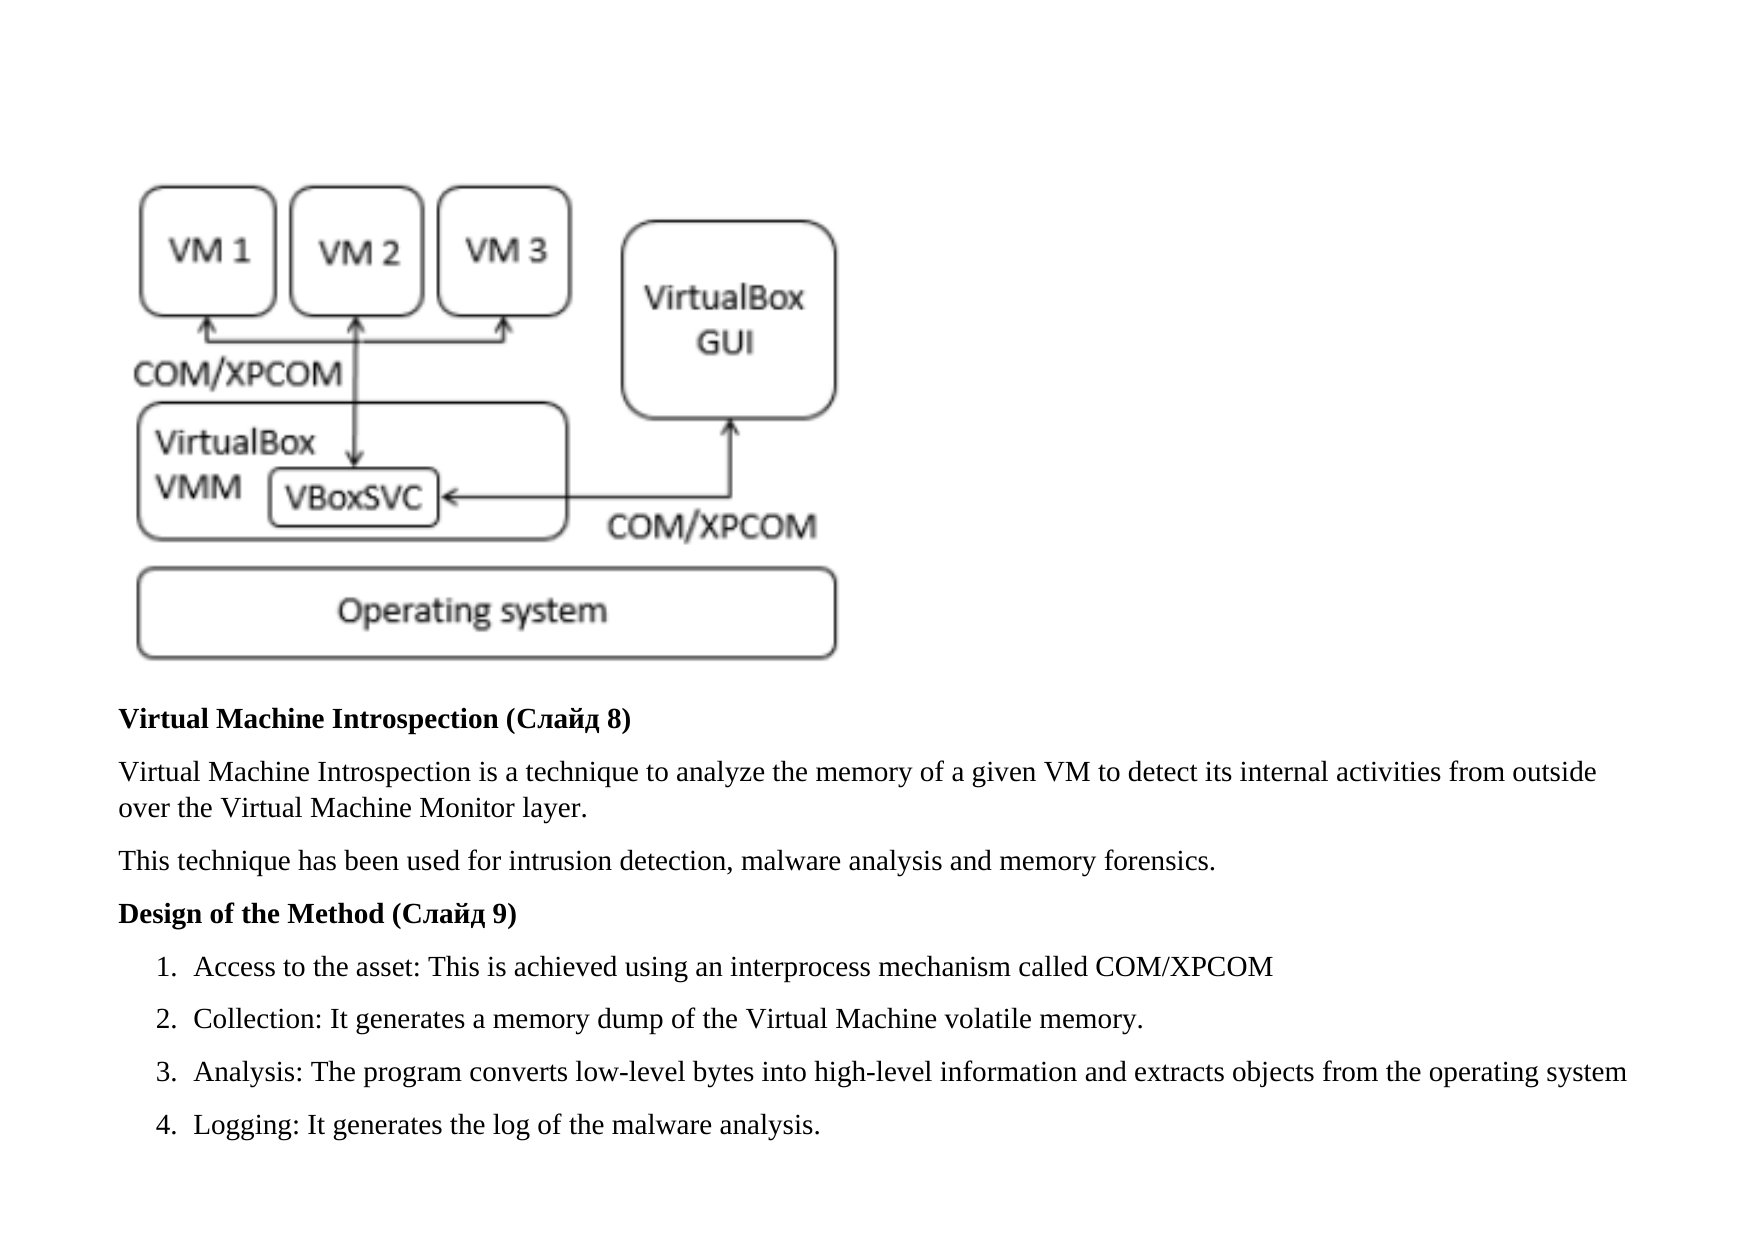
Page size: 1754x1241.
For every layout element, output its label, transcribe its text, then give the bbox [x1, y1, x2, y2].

text Design of the Method (Слайд 9) [118, 896, 1636, 929]
picture [118, 177, 854, 683]
list Collection: It generates a memory dump of the Virtual Machine volatile memory. [156, 1002, 1636, 1035]
text Virtual Machine Introspection is a technique to analyze the memory of a given VM to detect its internal activities from outside over the Virtual Machine Monitor layer. [118, 754, 1636, 824]
list Access to the asset: This is achieved using an interprocess mechanism called COM/XPCOM [156, 949, 1636, 982]
list Logging: It generates the log of the malware analysis. [156, 1107, 1636, 1141]
list Analysis: The program converts low-level bytes into high-level information and extracts objects from the operating system [156, 1054, 1636, 1088]
text This technique has been used for intrusion detection, malware analysis and memory forensics. [118, 843, 1636, 877]
text Virtual Machine Introspection (Слайд 8) [118, 701, 1636, 735]
